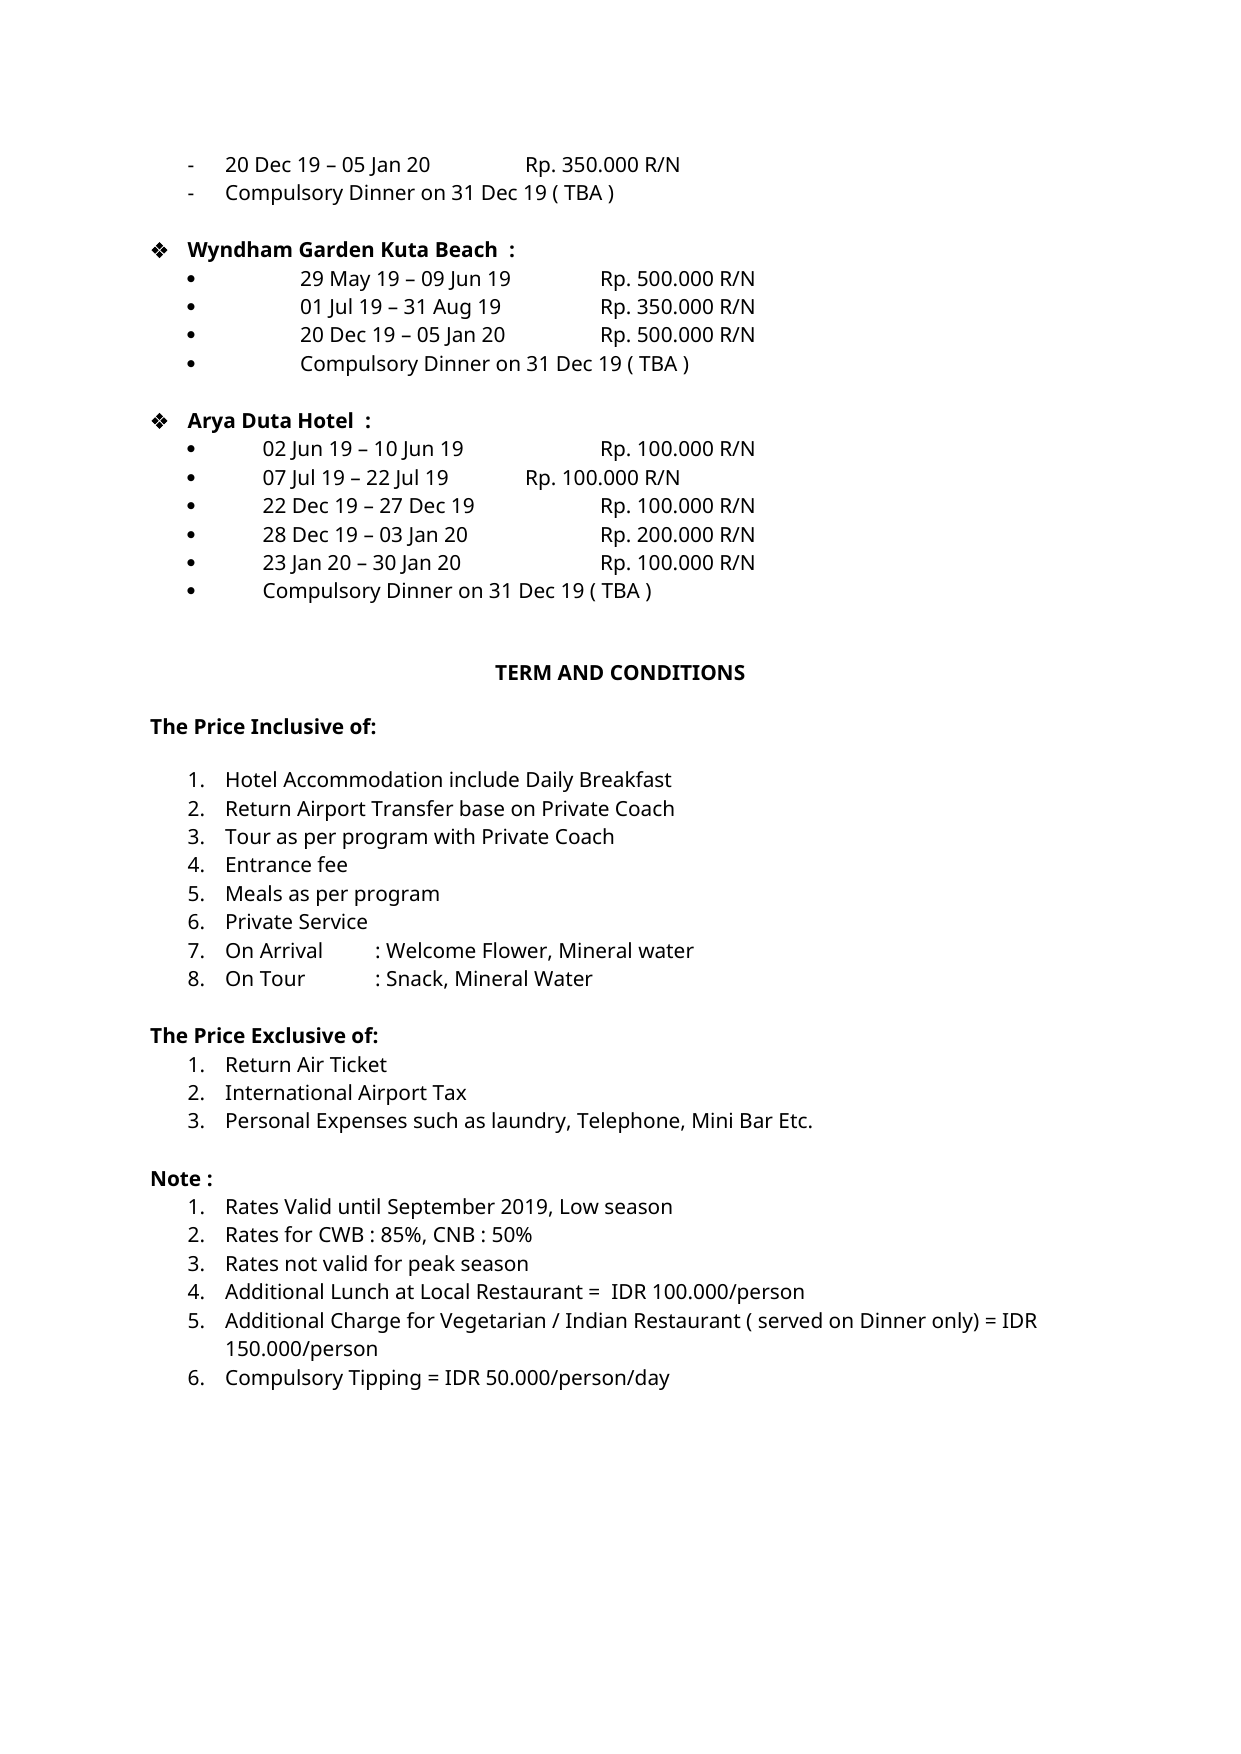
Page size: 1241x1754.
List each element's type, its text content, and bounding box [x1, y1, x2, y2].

list 02 Jun 19 – 10 Jun 19 Rp. 100.000 R/N [187, 434, 1090, 463]
list 20 Dec 19 – 05 Jan 20 Rp. 350.000 R/N [187, 150, 1090, 178]
list Tour as per program with Private Coach [187, 822, 1090, 851]
list Rates not valid for peak season [187, 1249, 1090, 1277]
list 29 May 19 – 09 Jun 19 Rp. 500.000 R/N [187, 264, 1090, 292]
text TERM AND CONDITIONS [150, 658, 1090, 687]
list 28 Dec 19 – 03 Jan 20 Rp. 200.000 R/N [187, 520, 1090, 548]
list 22 Dec 19 – 27 Dec 19 Rp. 100.000 R/N [187, 491, 1090, 520]
list Wyndham Garden Kuta Beach : [150, 235, 1090, 264]
list Arya Duta Hotel : [150, 406, 1090, 434]
list International Airport Tax [187, 1078, 1090, 1107]
list Return Airport Transfer base on Private Coach [187, 794, 1090, 822]
list On Tour : Snack, Mineral Water [187, 964, 1090, 993]
text The Price Inclusive of: [150, 712, 1090, 740]
list Rates Valid until September 2019, Low season [187, 1192, 1090, 1221]
list Hotel Accommodation include Daily Breakfast [187, 765, 1090, 794]
list Return Air Ticket [187, 1050, 1090, 1078]
list Additional Lunch at Local Restaurant = IDR 100.000/person [187, 1277, 1090, 1306]
list Personal Expenses such as laundry, Telephone, Mini Bar Etc. [187, 1107, 1090, 1135]
list Compulsory Dinner on 31 Dec 19 ( TBA ) [187, 349, 1090, 377]
list 20 Dec 19 – 05 Jan 20 Rp. 500.000 R/N [187, 321, 1090, 349]
text The Price Exclusive of: [150, 1021, 1090, 1050]
list 07 Jul 19 – 22 Jul 19 Rp. 100.000 R/N [187, 463, 1090, 491]
text Note : [150, 1164, 1090, 1192]
list Rates for CWB : 85%, CNB : 50% [187, 1221, 1090, 1249]
list Entrance fee [187, 851, 1090, 879]
list Additional Charge for Vegetarian / Indian Restaurant ( served on Dinner only) = IDR 150.000/person [187, 1306, 1090, 1363]
list Meals as per program [187, 879, 1090, 907]
list 23 Jan 20 – 30 Jan 20 Rp. 100.000 R/N [187, 548, 1090, 577]
list Compulsory Tipping = IDR 50.000/person/day [187, 1363, 1090, 1391]
list 01 Jul 19 – 31 Aug 19 Rp. 350.000 R/N [187, 292, 1090, 321]
list On Arrival : Welcome Flower, Mineral water [187, 936, 1090, 964]
list Compulsory Dinner on 31 Dec 19 ( TBA ) [187, 178, 1090, 207]
list Private Service [187, 907, 1090, 936]
list Compulsory Dinner on 31 Dec 19 ( TBA ) [187, 577, 1090, 605]
